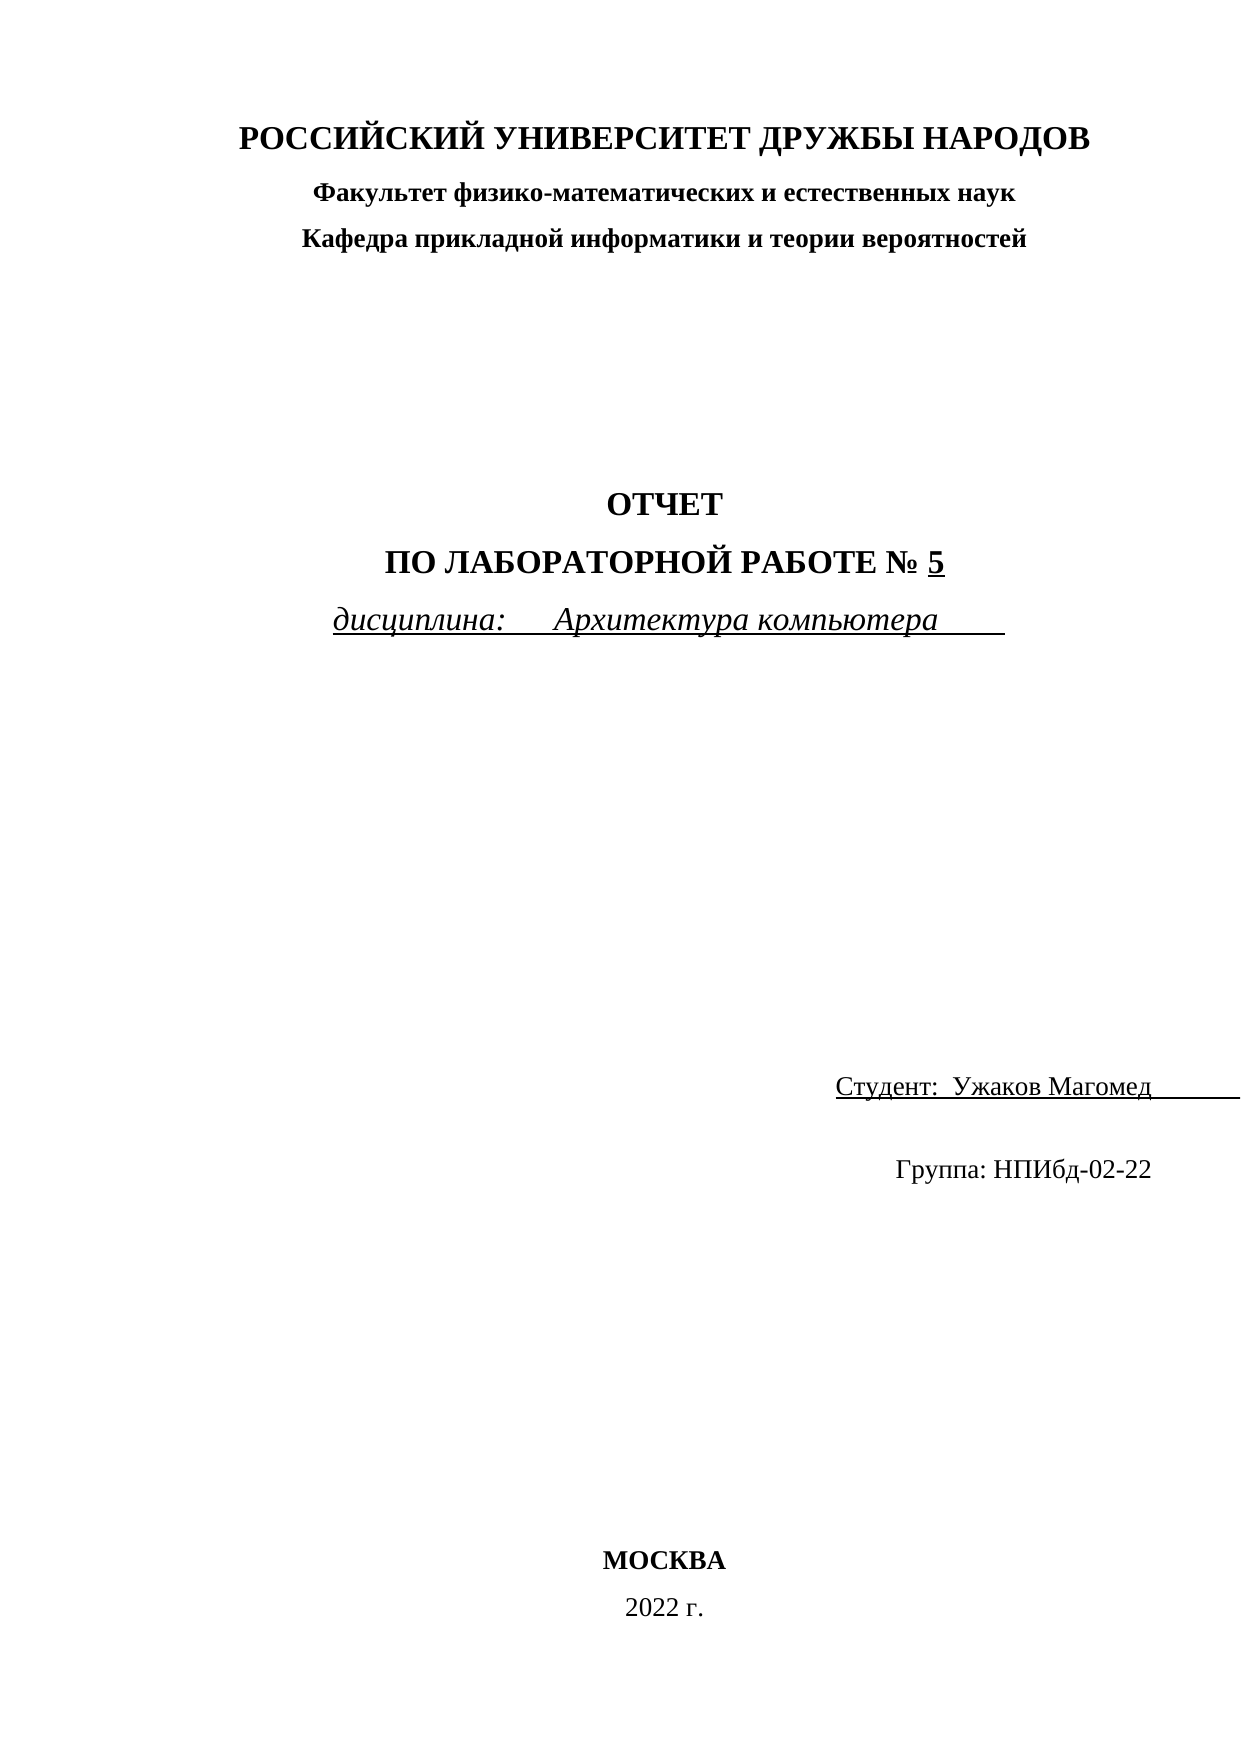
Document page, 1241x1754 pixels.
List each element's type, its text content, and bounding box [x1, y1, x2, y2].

text Факультет физико-математических и естественных наук [177, 176, 1152, 207]
text Студент: Ужаков Магомед [177, 1070, 1152, 1101]
text РОССИЙСКИЙ УНИВЕРСИТЕТ ДРУЖБЫ НАРОДОВ [177, 118, 1152, 156]
text по лабораторной работе № 5 [177, 542, 1152, 580]
text Кафедра прикладной информатики и теории вероятностей [177, 222, 1152, 253]
text Группа: НПИбд-02-22 [177, 1153, 1152, 1184]
text МОСКВА [177, 1544, 1152, 1576]
text дисциплина: Архитектура компьютера [177, 599, 1152, 638]
text 2022 г. [177, 1591, 1152, 1622]
text ОТЧЕТ [177, 484, 1152, 523]
